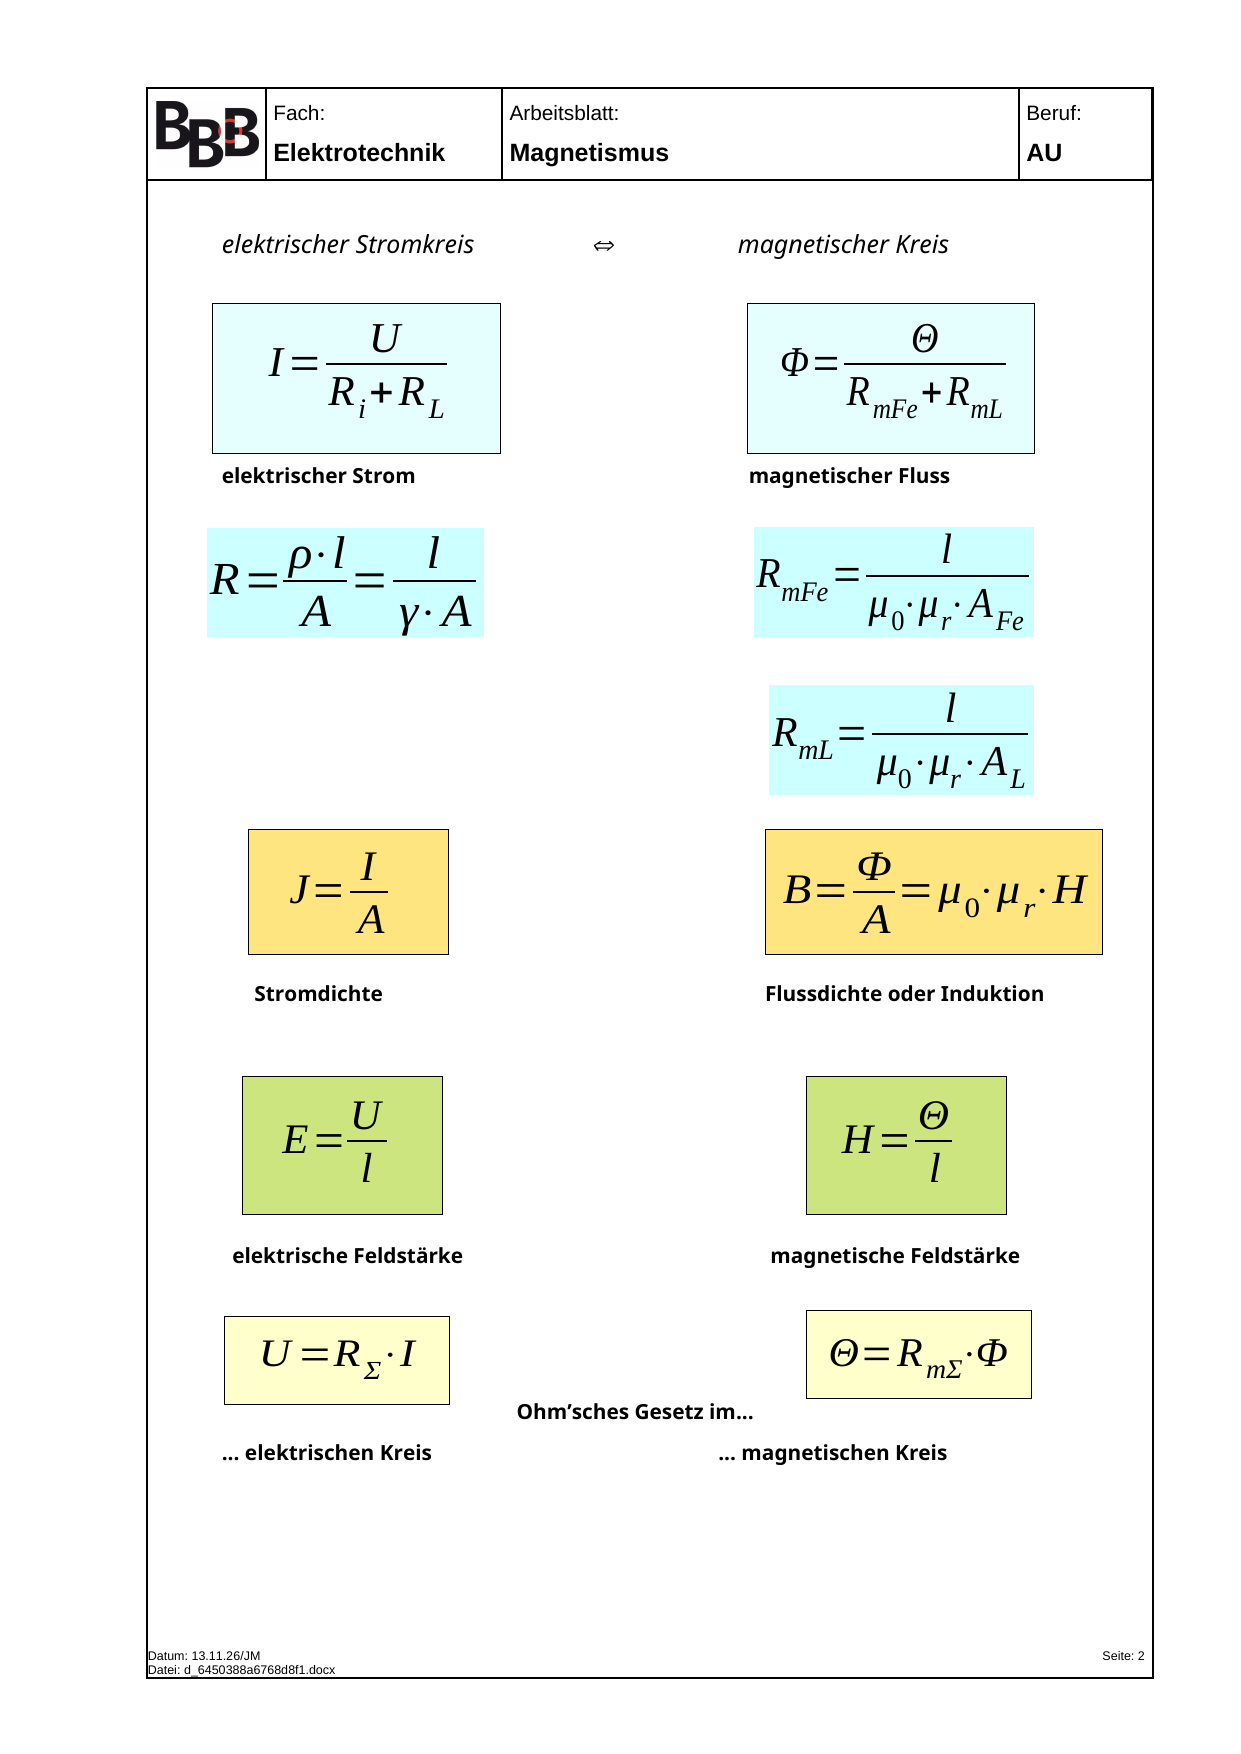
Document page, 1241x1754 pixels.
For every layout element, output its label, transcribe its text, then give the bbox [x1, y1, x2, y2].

text Stromdichte Flussdichte oder Induktion [222, 979, 1122, 1008]
text elektrische Feldstärke magnetische Feldstärke [222, 1241, 1122, 1270]
text Ohm’sches Gesetz im... [222, 1397, 1122, 1426]
subtitle elektrischer Stromkreis magnetischer Kreis [222, 227, 1152, 261]
text ... elektrischen Kreis ... magnetischen Kreis [222, 1438, 1122, 1466]
text elektrischer Strom magnetischer Fluss [222, 462, 1122, 490]
picture [155, 101, 259, 169]
